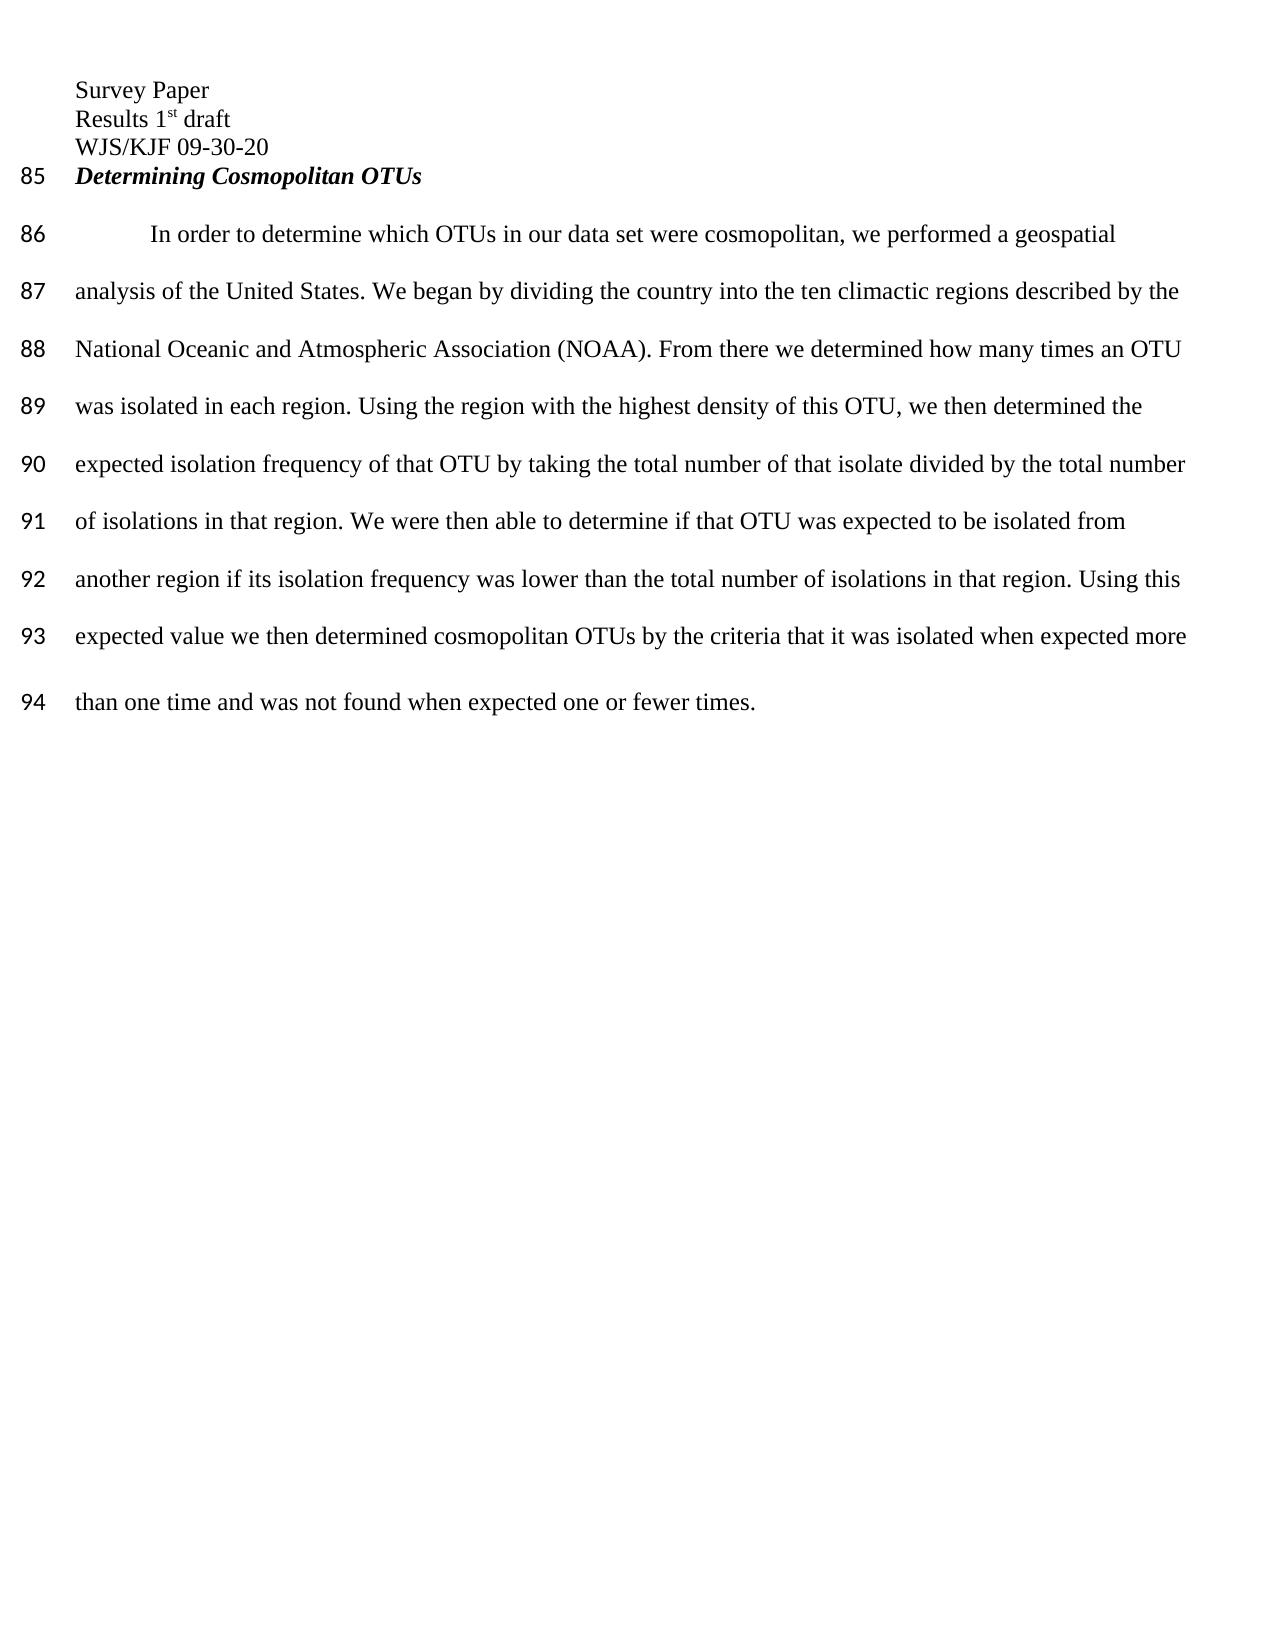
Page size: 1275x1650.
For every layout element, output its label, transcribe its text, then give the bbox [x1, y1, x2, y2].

text Determining Cosmopolitan OTUs [75, 161, 1200, 190]
text In order to determine which OTUs in our data set were cosmopolitan, we performed a geospatial analysis of the United States. We began by dividing the country into the ten climactic regions described by the National Oceanic and Atmospheric Association (NOAA). From there we determined how many times an OTU was isolated in each region. Using the region with the highest density of this OTU, we then determined the expected isolation frequency of that OTU by taking the total number of that isolate divided by the total number of isolations in that region. We were then able to determine if that OTU was expected to be isolated from another region if its isolation frequency was lower than the total number of isolations in that region. Using this expected value we then determined cosmopolitan OTUs by the criteria that it was isolated when expected more than one time and was not found when expected one or fewer times. [75, 219, 1200, 717]
